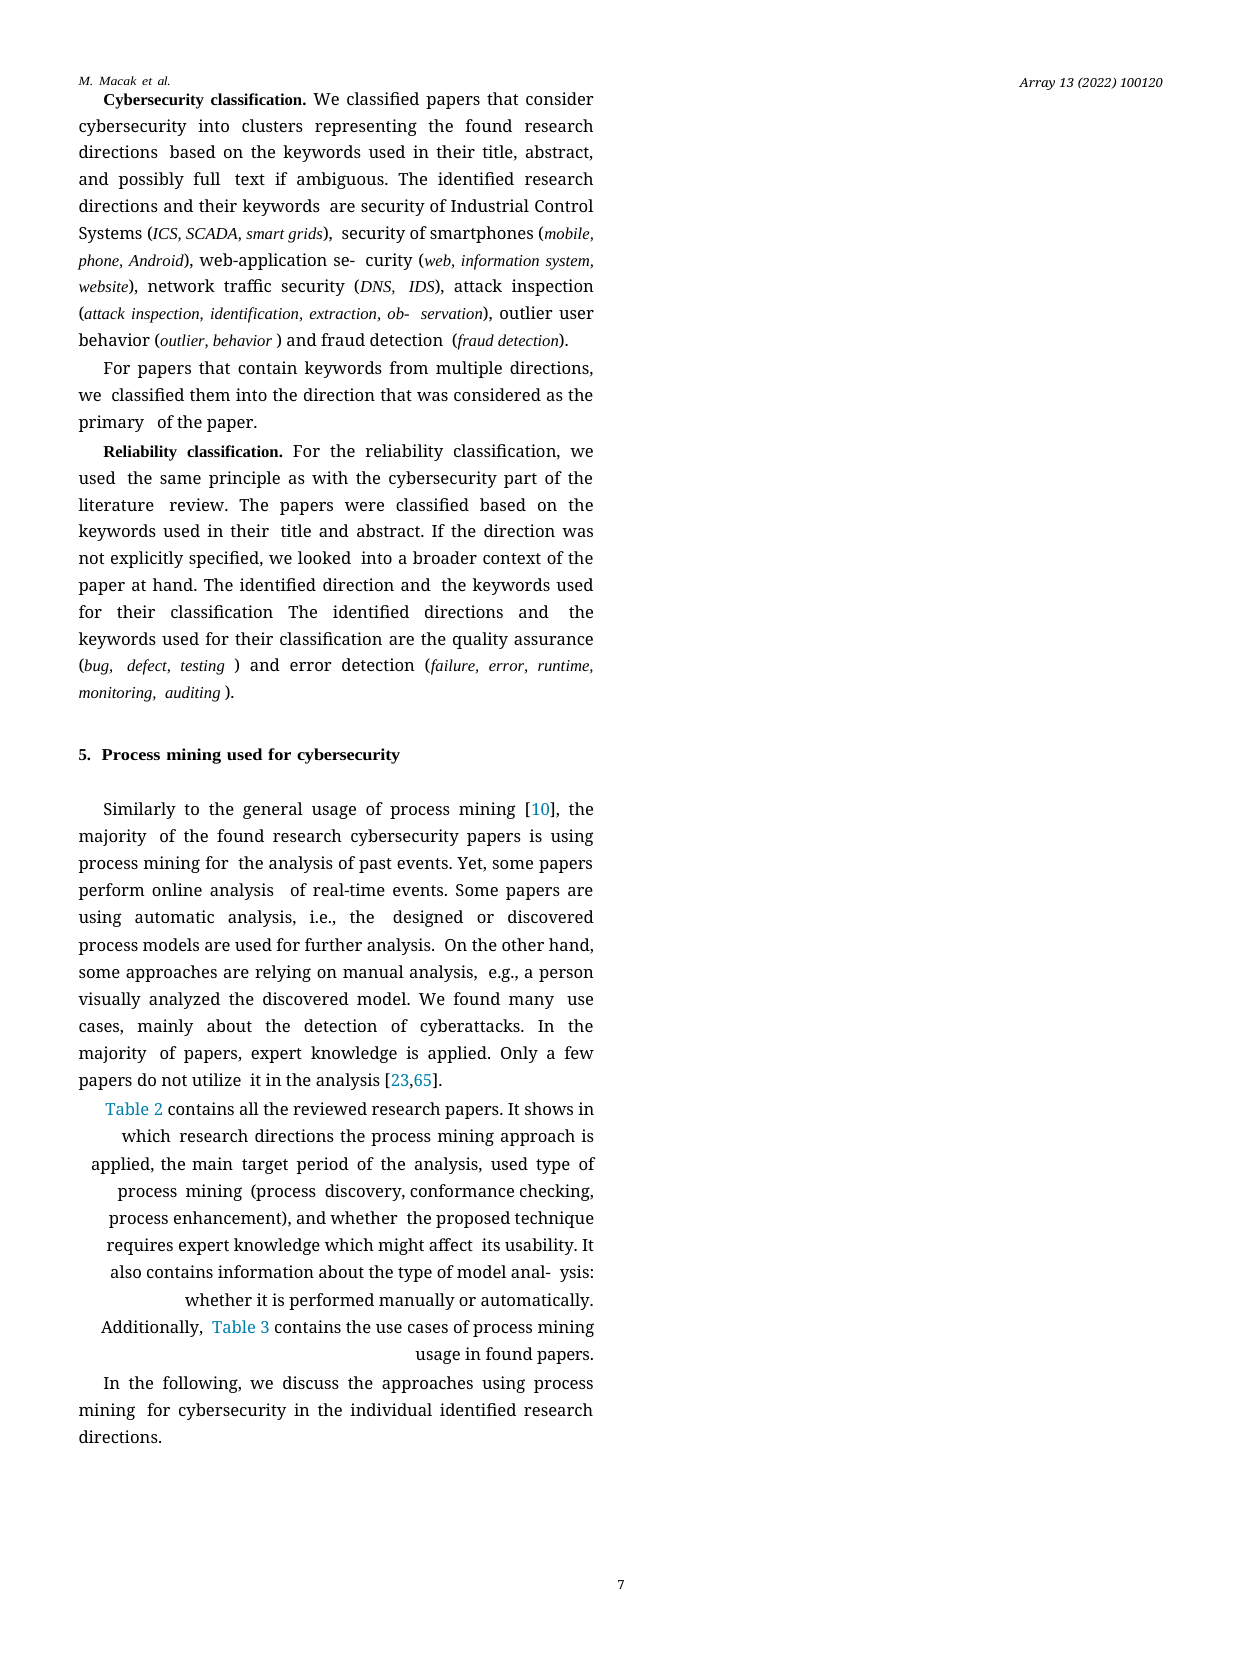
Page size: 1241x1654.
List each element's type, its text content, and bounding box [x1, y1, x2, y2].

picture [223, 1324, 230, 1332]
picture [212, 1321, 222, 1330]
text In the following, we discuss the approaches using process mining for cybersecurity in the individual identified research directions. [78, 1371, 594, 1448]
subtitle Process mining used for cybersecurity [78, 745, 605, 764]
text Similarly to the general usage of process mining [10], the majority of the found research cybersecurity papers is using process mining for the analysis of past events. Yet, some papers perform online analysis of real-time events. Some papers are using automatic analysis, i.e., the designed or discovered process models are used for further analysis. On the other hand, some approaches are relying on manual analysis, e.g., a person visually analyzed the discovered model. We found many use cases, mainly about the detection of cyberattacks. In the majority of papers, expert knowledge is applied. Only a few papers do not utilize it in the analysis [23,65]. [78, 797, 594, 1092]
text For papers that contain keywords from multiple directions, we classified them into the direction that was considered as the primary of the paper. [78, 357, 594, 434]
text Cybersecurity classification. We classified papers that consider cybersecurity into clusters representing the found research directions based on the keywords used in their title, abstract, and possibly full text if ambiguous. The identified research directions and their keywords are security of Industrial Control Systems (ICS, SCADA, smart grids), security of smartphones (mobile, phone, Android), web-application se- curity (web, information system, website), network traffic security (DNS, IDS), attack inspection (attack inspection, identification, extraction, ob- servation), outlier user behavior (outlier, behavior ) and fraud detection (fraud detection). [78, 87, 594, 351]
text Reliability classification. For the reliability classification, we used the same principle as with the cybersecurity part of the literature review. The papers were classified based on the keywords used in their title and abstract. If the direction was not explicitly specified, we looked into a broader context of the paper at hand. The identified direction and the keywords used for their classification The identified directions and the keywords used for their classification are the quality assurance (bug, defect, testing ) and error detection (failure, error, runtime, monitoring, auditing ). [78, 440, 594, 703]
picture [423, 1074, 430, 1080]
text Table 2 contains all the reviewed research papers. It shows in which research directions the process mining approach is applied, the main target period of the analysis, used type of process mining (process discovery, conformance checking, process enhancement), and whether the proposed technique requires expert knowledge which might affect its usability. It also contains information about the type of model anal- ysis: whether it is performed manually or automatically. Additionally, Table 3 contains the use cases of process mining usage in found papers. [78, 1098, 594, 1365]
